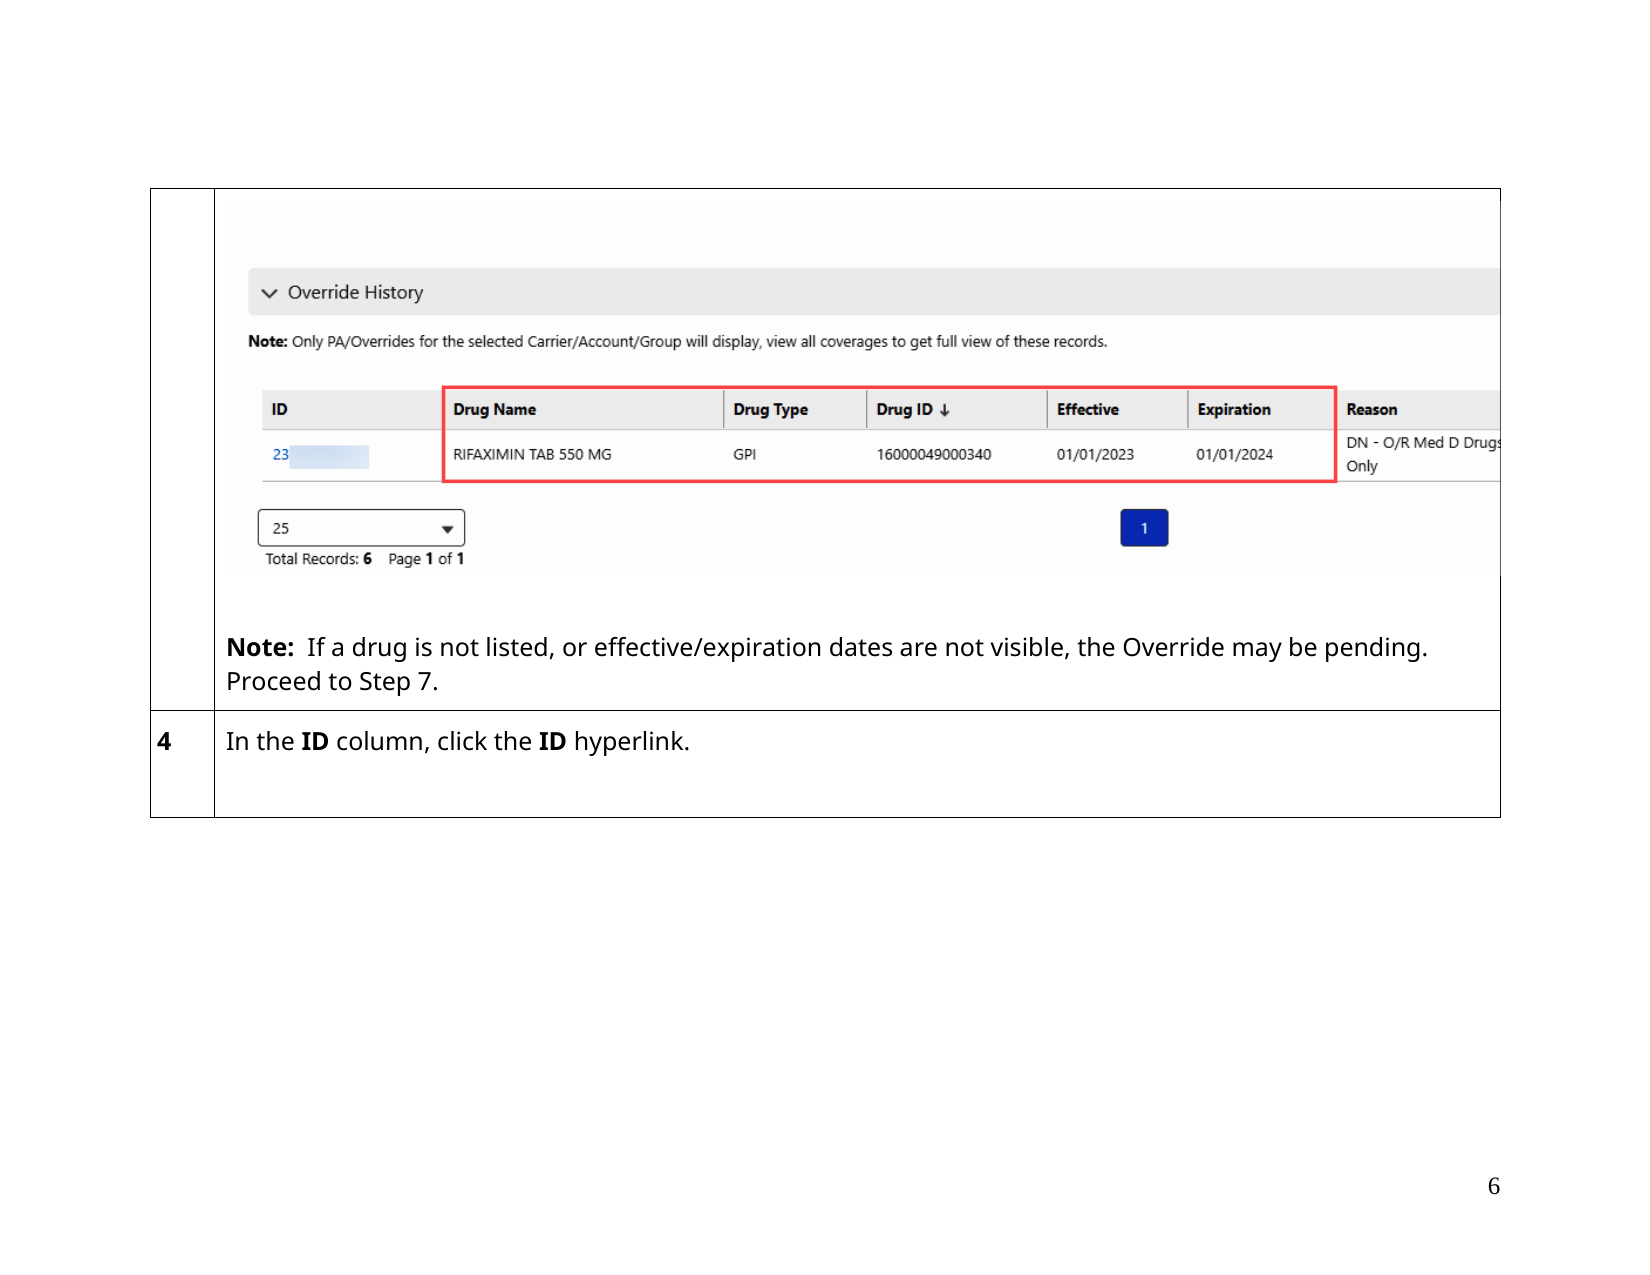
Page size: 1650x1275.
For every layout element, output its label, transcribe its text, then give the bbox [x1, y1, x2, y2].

picture [225, 201, 1501, 576]
table_cell In the ID column, click the ID hyperlink. Result: The PA details pop up displays. [215, 711, 1500, 817]
table_cell [151, 711, 214, 817]
table_cell [151, 189, 214, 710]
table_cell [215, 189, 1500, 710]
